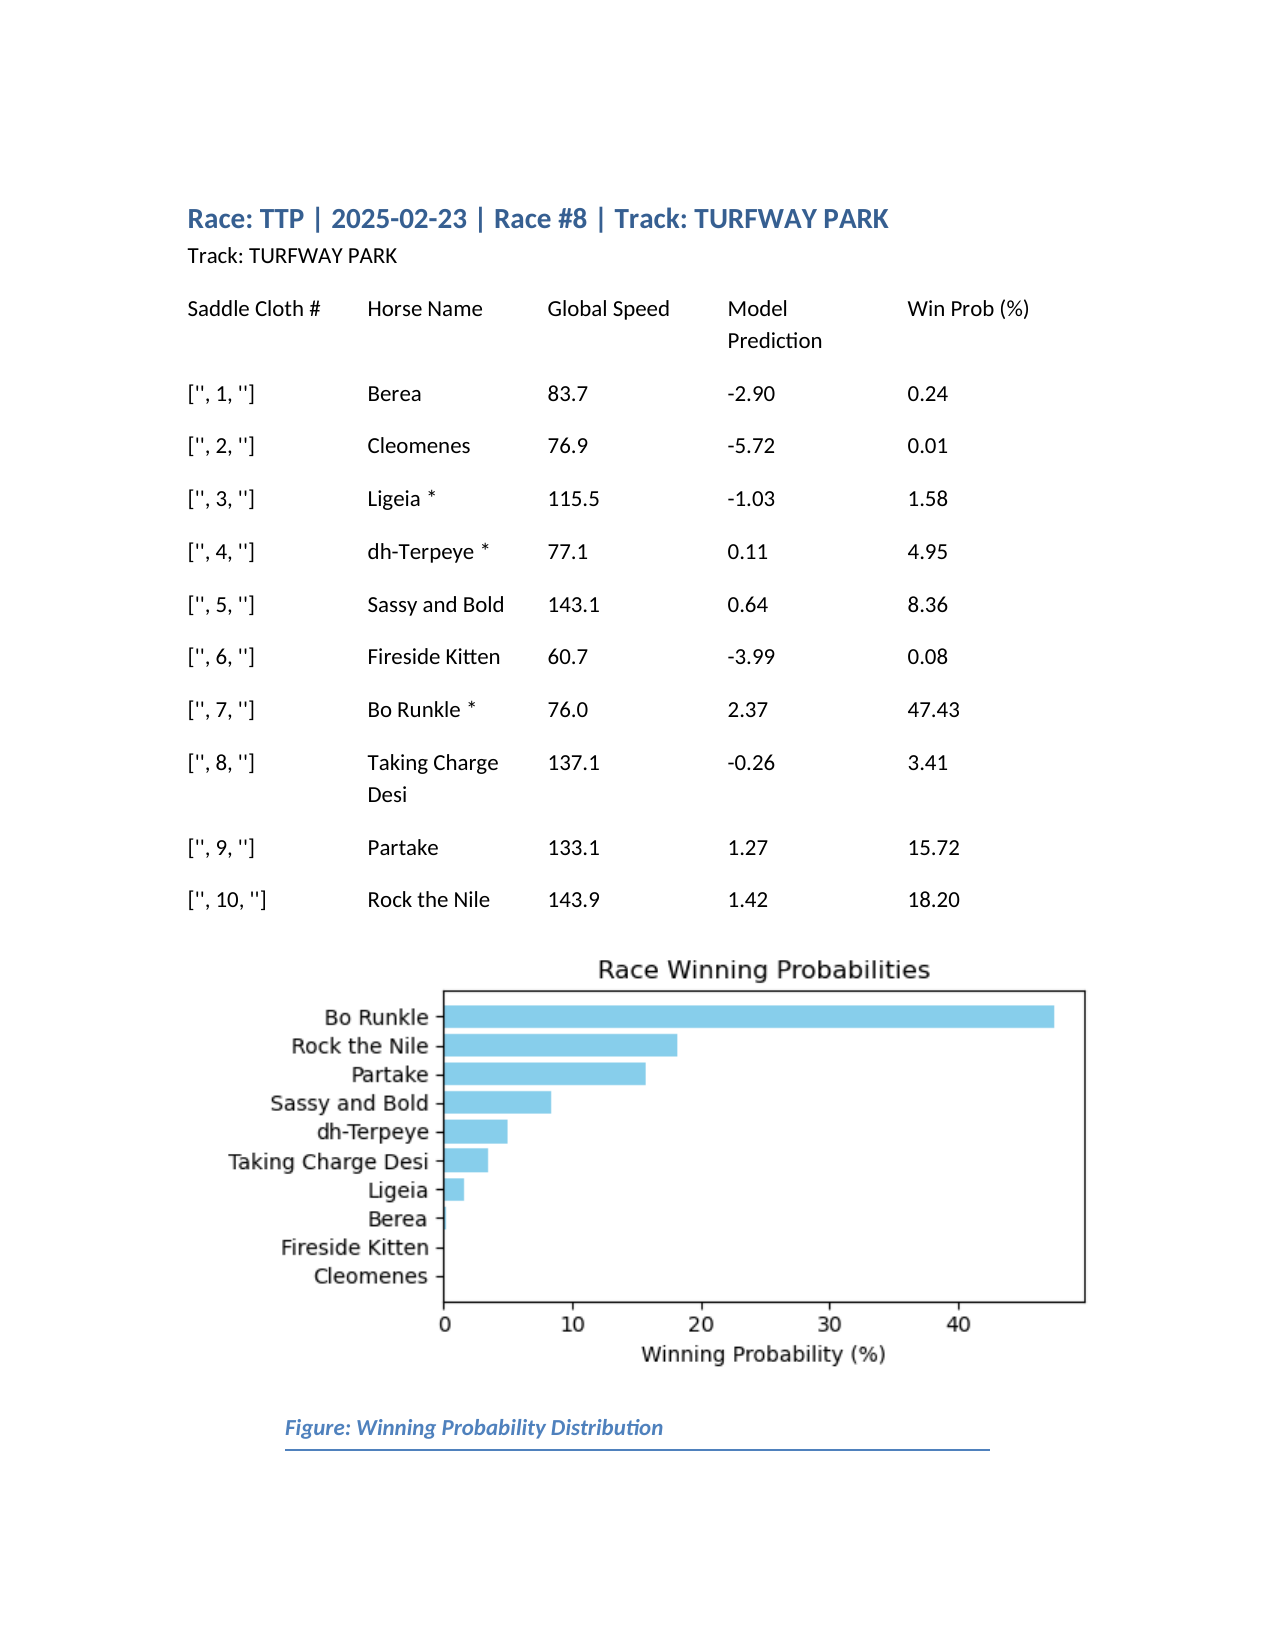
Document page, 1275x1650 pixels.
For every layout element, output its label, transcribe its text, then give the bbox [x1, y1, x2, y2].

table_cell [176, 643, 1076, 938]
text Track: TURFWAY PARK [187, 241, 1087, 269]
subtitle Race: TTP | 2025-02-23 | Race #8 | Track: TURFWAY PARK [187, 200, 1087, 236]
picture [206, 938, 1107, 1389]
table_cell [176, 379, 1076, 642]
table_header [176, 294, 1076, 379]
text Figure: Winning Probability Distribution [285, 1413, 990, 1449]
